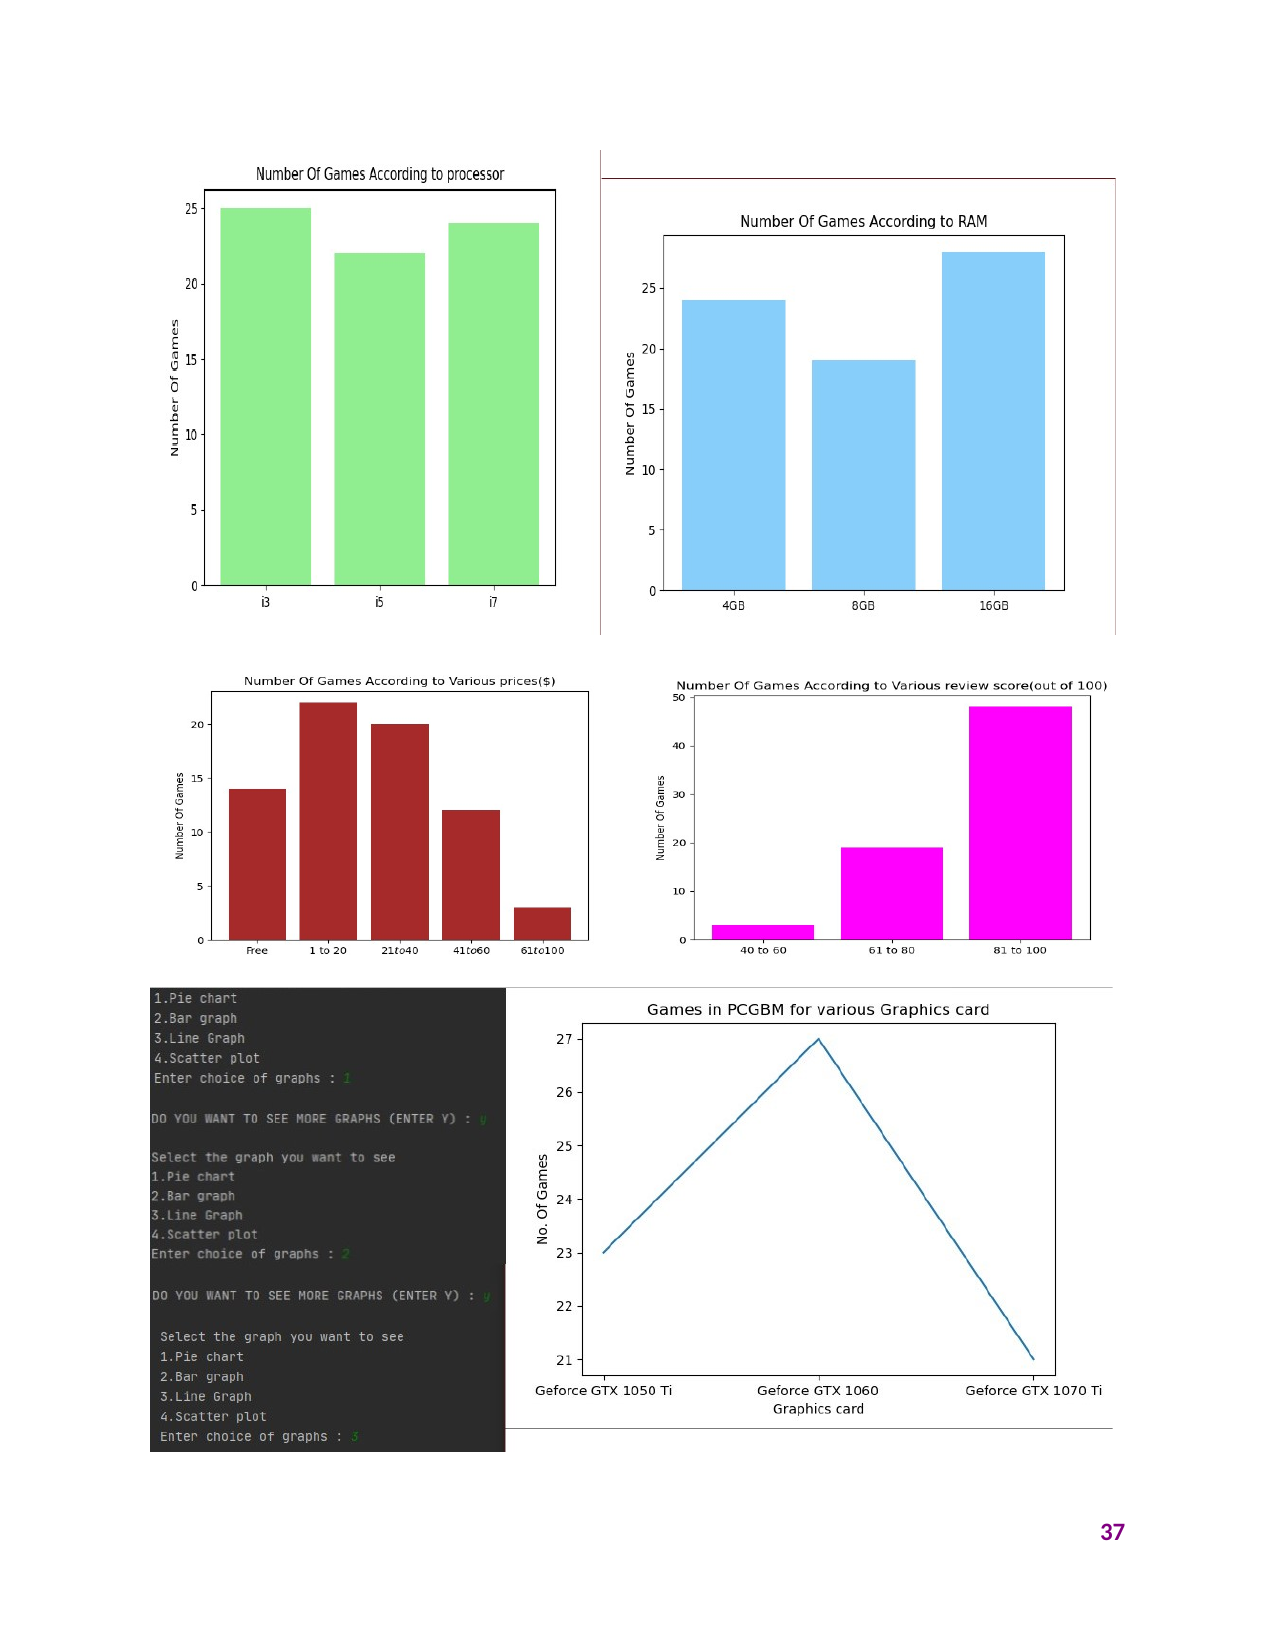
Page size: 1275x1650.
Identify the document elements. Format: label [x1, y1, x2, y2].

picture [150, 987, 1113, 1452]
picture [150, 150, 1116, 635]
picture [150, 653, 1124, 969]
